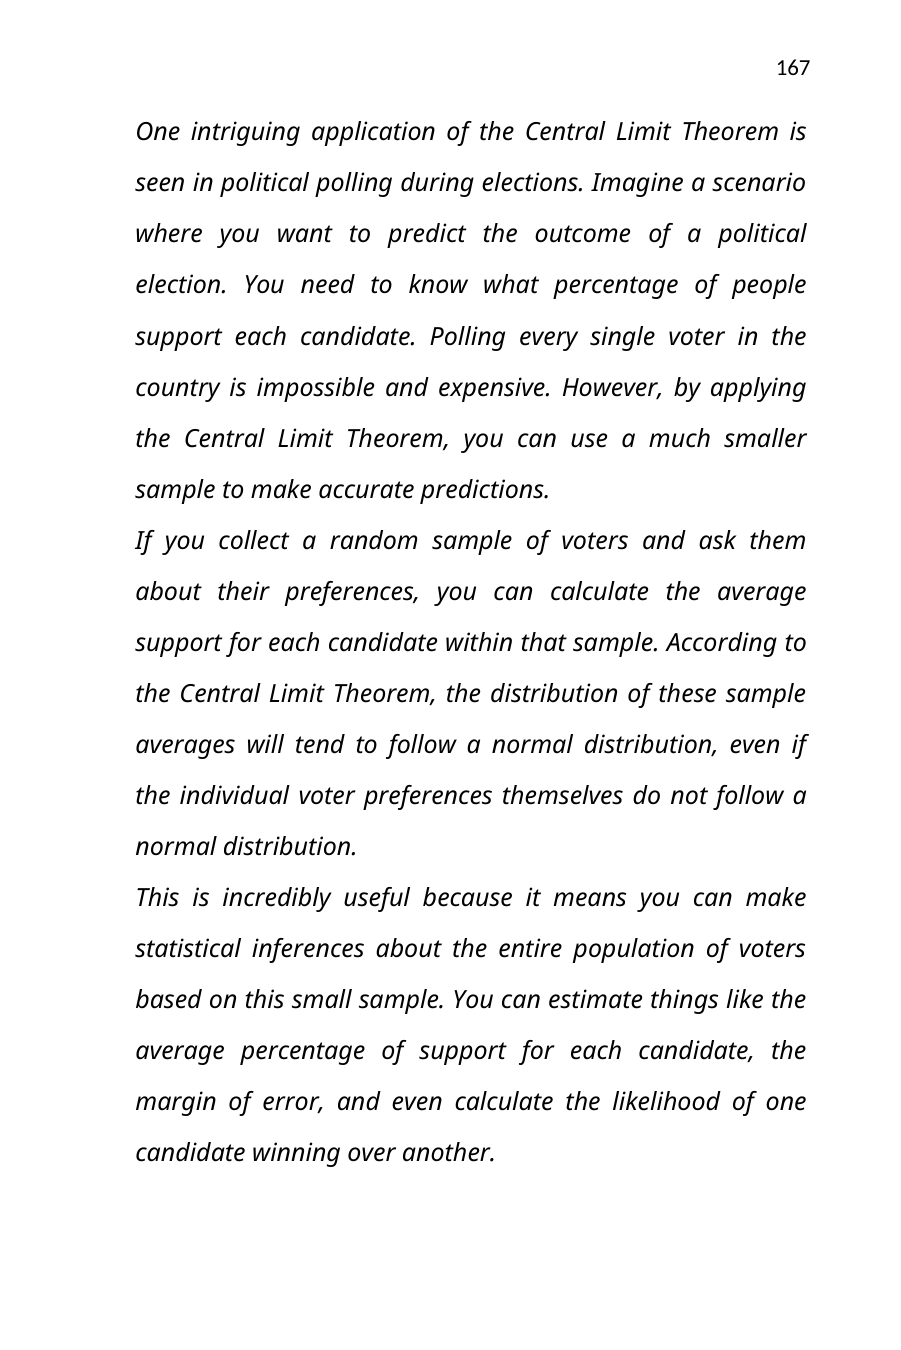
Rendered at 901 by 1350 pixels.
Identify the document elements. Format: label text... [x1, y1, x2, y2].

text This is incredibly useful because it means you can make statistical inferences about the entire population of voters based on this small sample. You can estimate things like the average percentage of support for each candidate, the margin of error, and even calculate the likelihood of one candidate winning over another. [135, 879, 810, 1169]
text One intriguing application of the Central Limit Theorem is seen in political polling during elections. Imagine a scenario where you want to predict the outcome of a political election. You need to know what percentage of people support each candidate. Polling every single voter in the country is impossible and expensive. However, by applying the Central Limit Theorem, you can use a much smaller sample to make accurate predictions. [135, 114, 810, 505]
text If you collect a random sample of voters and ask them about their preferences, you can calculate the average support for each candidate within that sample. According to the Central Limit Theorem, the distribution of these sample averages will tend to follow a normal distribution, even if the individual voter preferences themselves do not follow a normal distribution. [135, 522, 810, 863]
